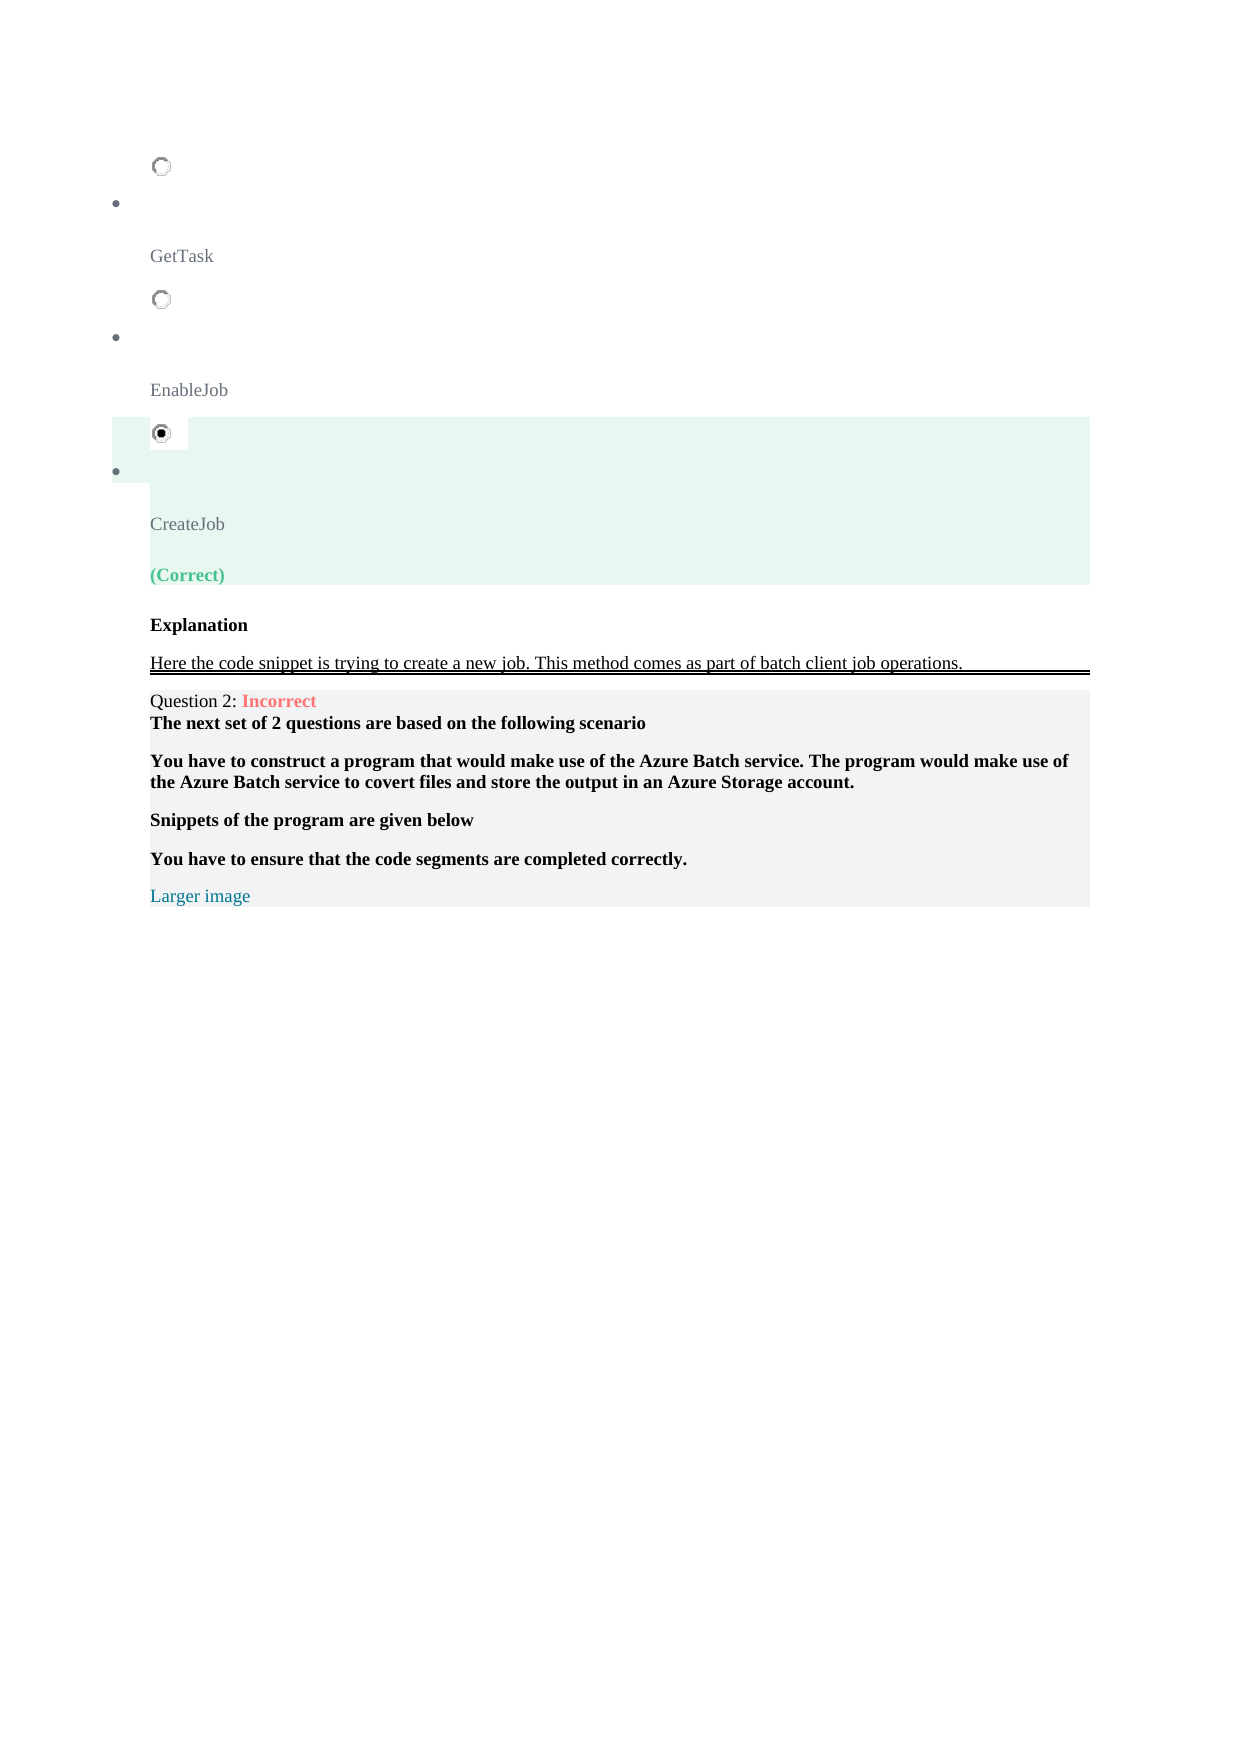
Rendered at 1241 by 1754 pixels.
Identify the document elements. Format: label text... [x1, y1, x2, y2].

list ​ [112, 150, 1090, 216]
text Here the code snippet is trying to create a new job. This method comes as part of batch client job operations. [150, 652, 1090, 670]
text Explanation [150, 614, 1090, 636]
text Snippets of the program are given below [150, 809, 1090, 831]
text CreateJob [150, 513, 1090, 534]
text Question 2: Incorrect [150, 690, 1090, 712]
text You have to construct a program that would make use of the Azure Batch service. The program would make use of the Azure Batch service to covert files and store the output in an Azure Storage account. [150, 750, 1090, 793]
text EnableJob [150, 379, 1090, 401]
list ​ [112, 284, 1090, 350]
text You have to ensure that the code segments are completed correctly. [150, 847, 1090, 869]
list ​ [112, 417, 1090, 483]
text GetTask [150, 245, 1090, 267]
text Larger image [150, 885, 1090, 907]
text The next set of 2 questions are based on the following scenario [150, 712, 1090, 733]
text (Correct) [150, 563, 1090, 585]
